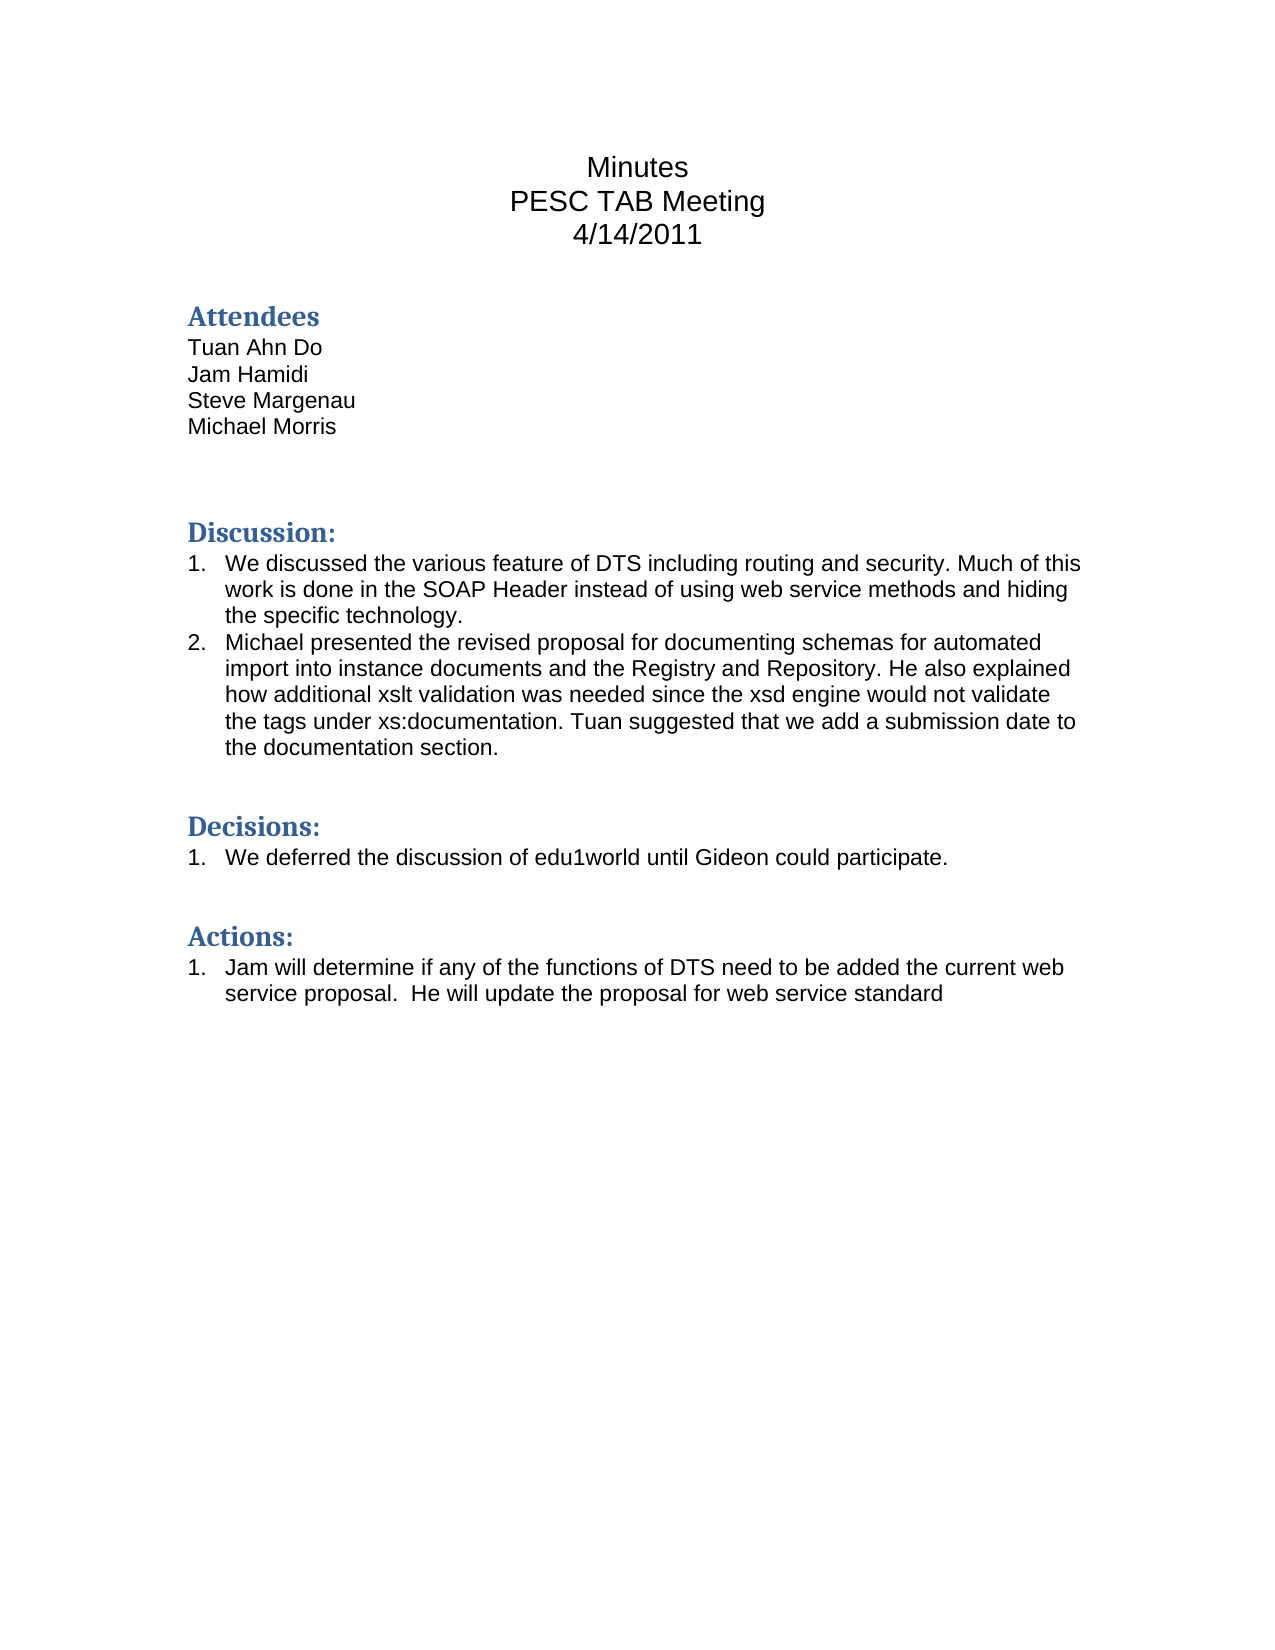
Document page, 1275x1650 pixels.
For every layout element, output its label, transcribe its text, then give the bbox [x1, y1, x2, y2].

subtitle Discussion: [187, 516, 1087, 549]
list We discussed the various feature of DTS including routing and security. Much of this work is done in the SOAP Header instead of using web service methods and hiding the specific technology. [187, 549, 1087, 628]
text PESC TAB Meeting [187, 183, 1087, 217]
subtitle Attendees [187, 301, 1087, 334]
subtitle Actions: [187, 920, 1087, 954]
list We deferred the discussion of edu1world until Gideon could participate. [187, 844, 1087, 870]
list Jam will determine if any of the functions of DTS need to be added the current web service proposal. He will update the proposal for web service standard [187, 954, 1087, 1006]
text 4/14/2011 [187, 217, 1087, 251]
text Tuan Ahn Do [187, 334, 1087, 361]
text Jam Hamidi [187, 361, 1087, 387]
text Michael Morris [187, 413, 1087, 439]
text Minutes [187, 150, 1087, 183]
subtitle Decisions: [187, 810, 1087, 844]
text Steve Margenau [187, 387, 1087, 413]
list Michael presented the revised proposal for documenting schemas for automated import into instance documents and the Registry and Repository. He also explained how additional xslt validation was needed since the xsd engine would not validate the tags under xs:documentation. Tuan suggested that we add a submission date to the documentation section. [187, 628, 1087, 760]
